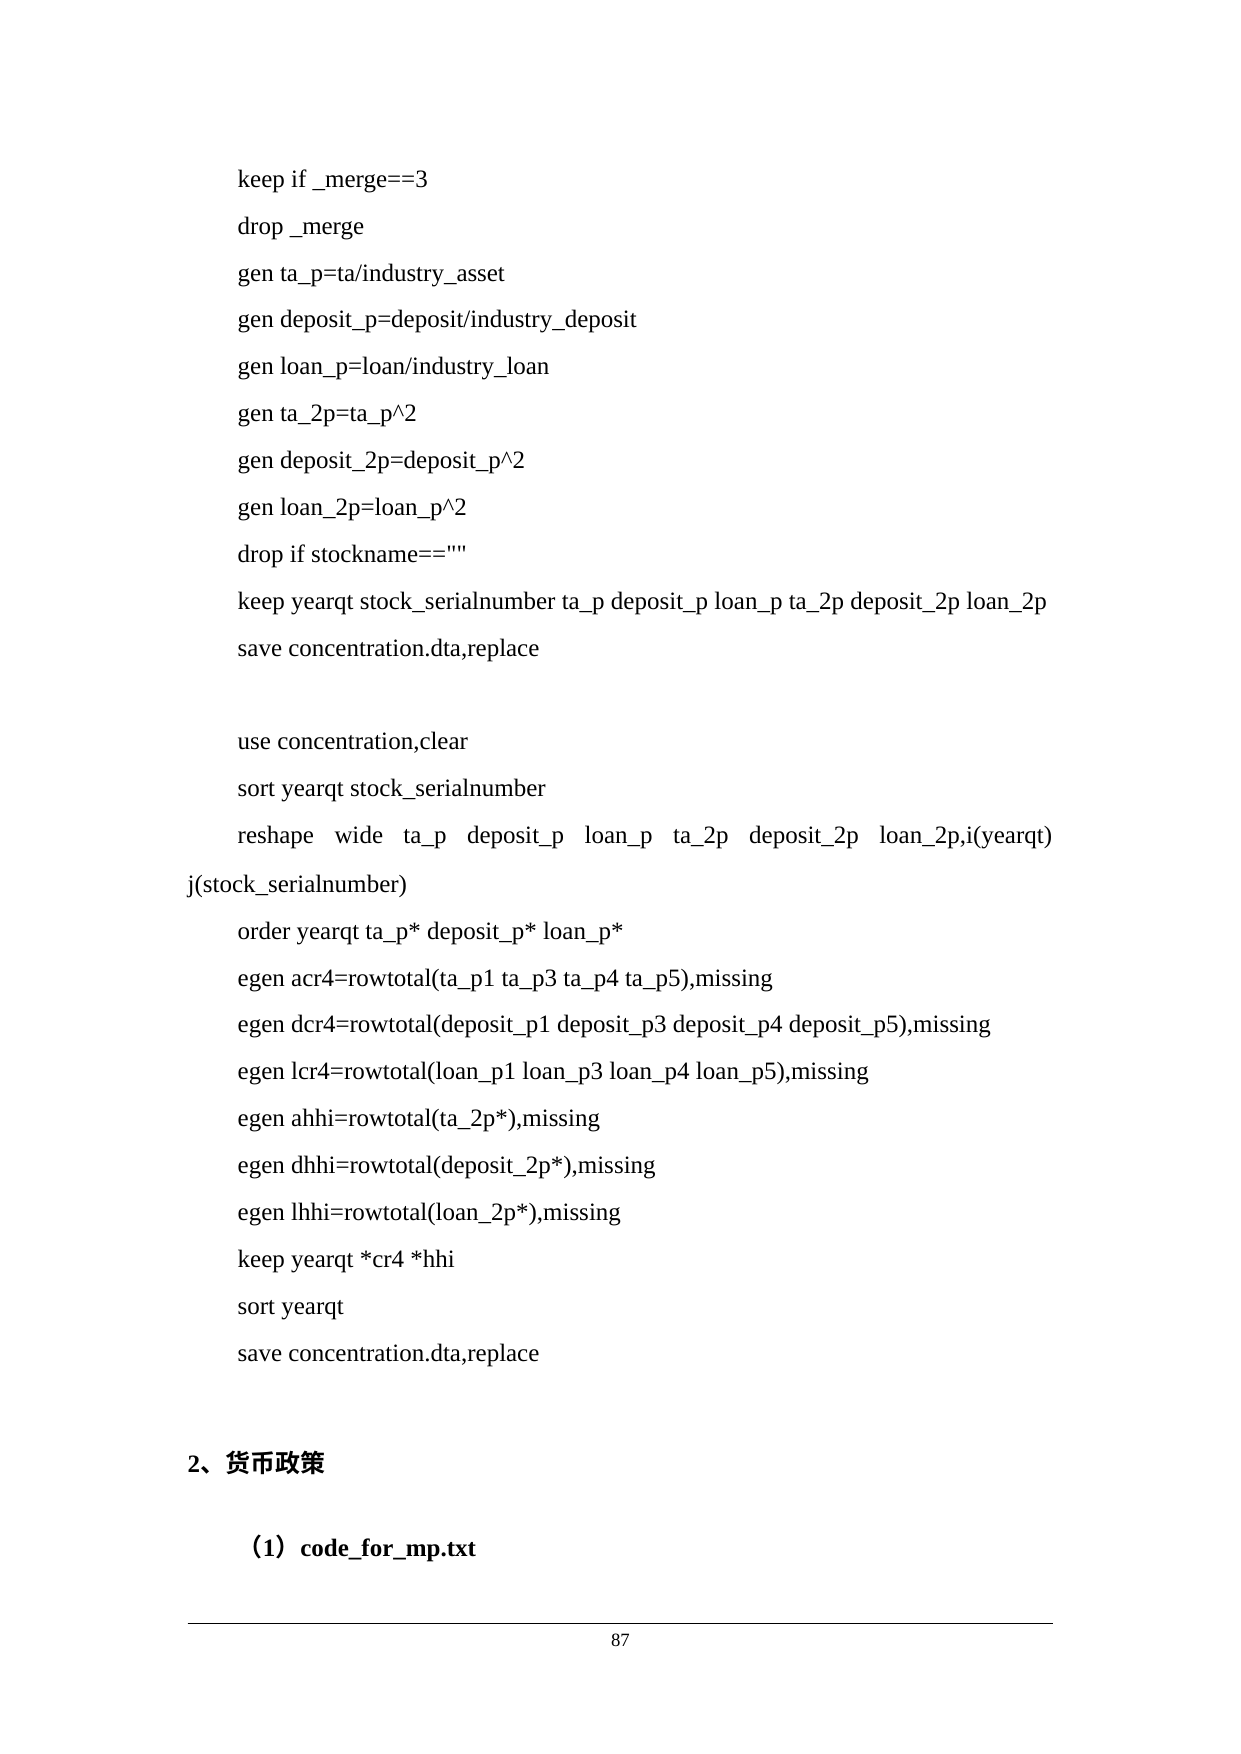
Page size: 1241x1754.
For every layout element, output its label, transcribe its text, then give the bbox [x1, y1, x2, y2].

text gen ta_2p=ta_p^2 [187, 396, 1053, 429]
text reshape wide ta_p deposit_p loan_p ta_2p deposit_2p loan_2p,i(yearqt) j(stock_serialnumber) [187, 818, 1053, 899]
text drop if stockname=="" [187, 537, 1053, 569]
text egen lhhi=rowtotal(loan_2p*),missing [187, 1195, 1053, 1228]
text egen acr4=rowtotal(ta_p1 ta_p3 ta_p4 ta_p5),missing [187, 961, 1053, 993]
text drop _merge [187, 209, 1053, 241]
text sort yearqt [187, 1289, 1053, 1321]
text keep yearqt *cr4 *hhi [187, 1242, 1053, 1274]
text gen loan_p=loan/industry_loan [187, 349, 1053, 382]
text save concentration.dta,replace [187, 1336, 1053, 1368]
text egen dhhi=rowtotal(deposit_2p*),missing [187, 1148, 1053, 1181]
text keep if _merge==3 [187, 162, 1053, 194]
text gen deposit_p=deposit/industry_deposit [187, 303, 1053, 335]
text egen ahhi=rowtotal(ta_2p*),missing [187, 1101, 1053, 1134]
text save concentration.dta,replace [187, 631, 1053, 663]
text （1）code_for_mp.txt [187, 1513, 1053, 1578]
text egen lcr4=rowtotal(loan_p1 loan_p3 loan_p4 loan_p5),missing [187, 1054, 1053, 1087]
text keep yearqt stock_serialnumber ta_p deposit_p loan_p ta_2p deposit_2p loan_2p [187, 584, 1053, 616]
text 2、货币政策 [187, 1429, 1053, 1494]
text gen ta_p=ta/industry_asset [187, 256, 1053, 288]
text egen dcr4=rowtotal(deposit_p1 deposit_p3 deposit_p4 deposit_p5),missing [187, 1008, 1053, 1040]
text sort yearqt stock_serialnumber [187, 771, 1053, 804]
text gen loan_2p=loan_p^2 [187, 490, 1053, 523]
text gen deposit_2p=deposit_p^2 [187, 443, 1053, 476]
text order yearqt ta_p* deposit_p* loan_p* [187, 914, 1053, 946]
text use concentration,clear [187, 724, 1053, 757]
